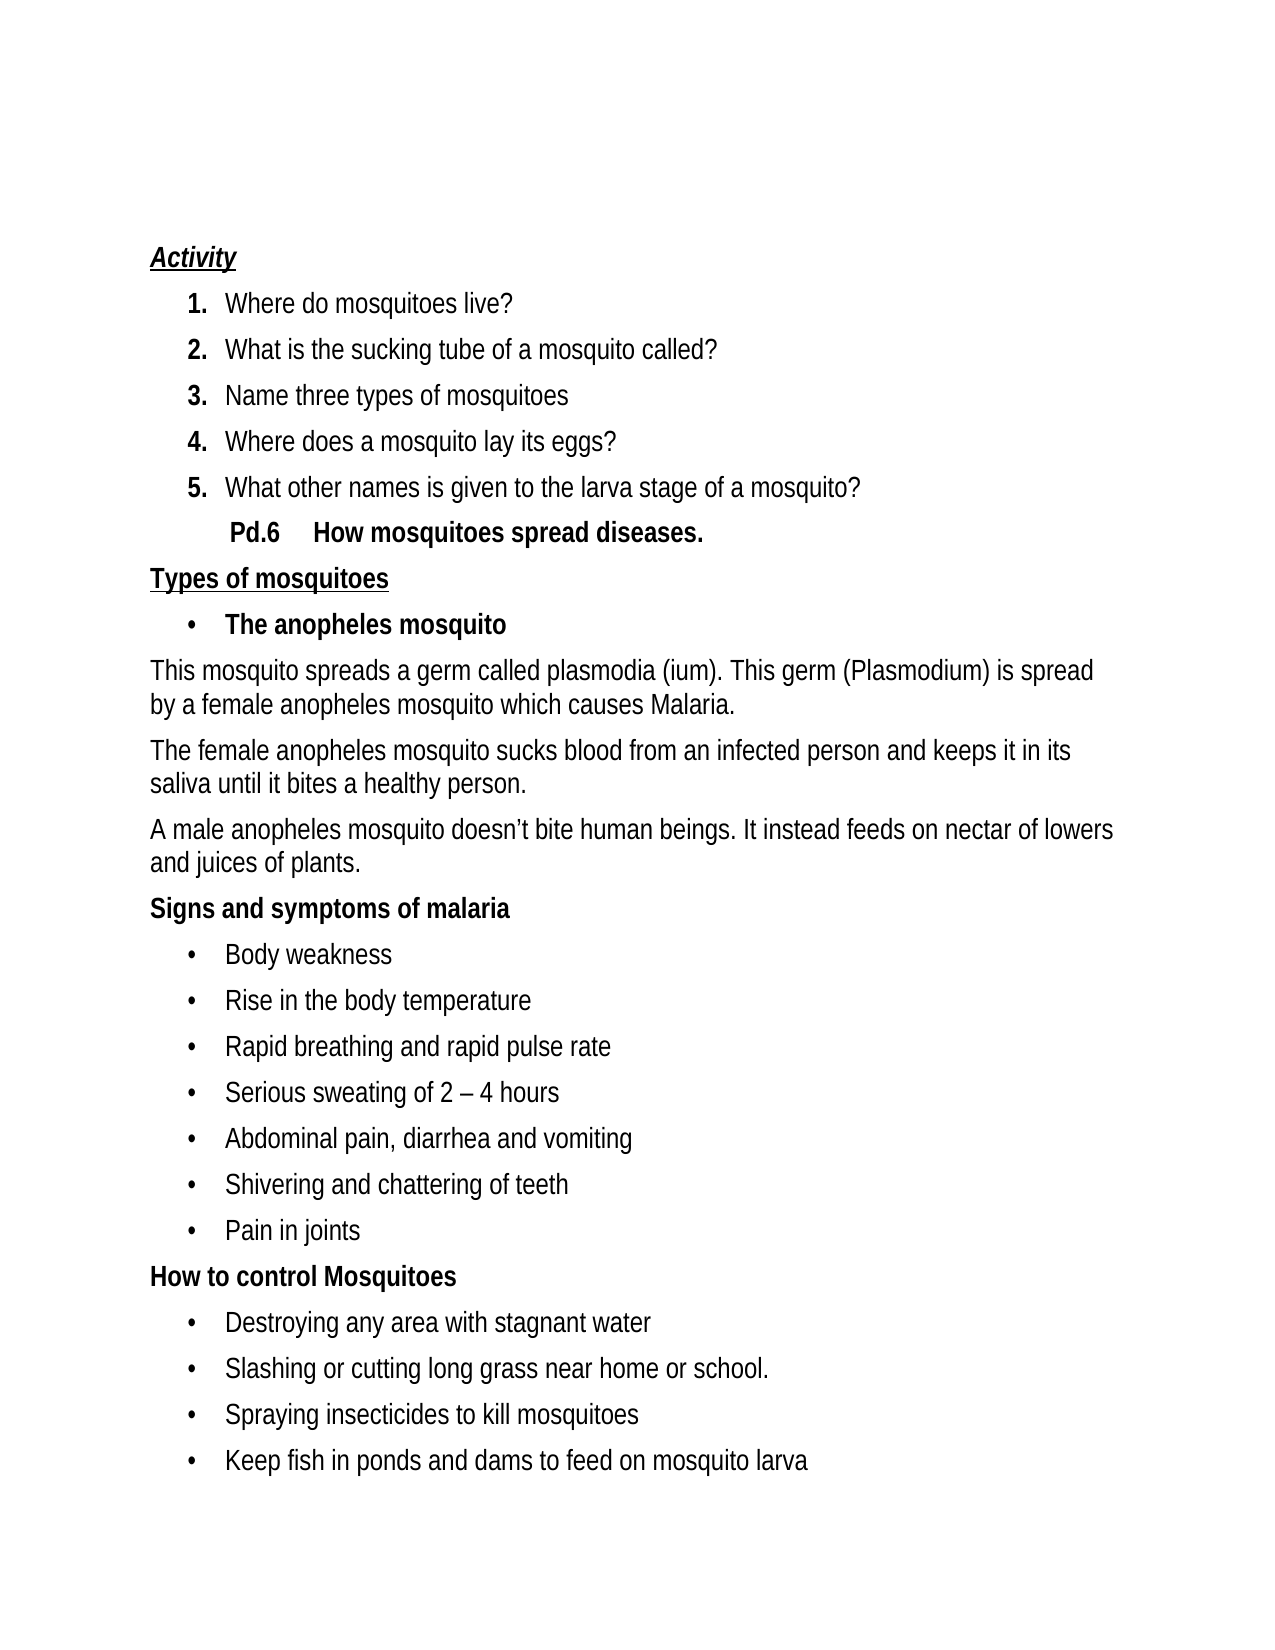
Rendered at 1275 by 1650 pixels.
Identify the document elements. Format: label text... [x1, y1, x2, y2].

list Where do mosquitoes live? [187, 286, 1125, 319]
list Shivering and chattering of teeth [187, 1167, 1125, 1201]
text Activity [150, 240, 1125, 273]
text The female anopheles mosquito sucks blood from an infected person and keeps it in its saliva until it bites a healthy person. [150, 733, 1125, 800]
list Rise in the body temperature [187, 983, 1125, 1017]
list Name three types of mosquitoes [187, 378, 1125, 411]
text A male anopheles mosquito doesn’t bite human beings. It instead feeds on nectar of lowers and juices of plants. [150, 812, 1125, 879]
list What other names is given to the larva stage of a mosquito? [187, 470, 1125, 503]
list Rapid breathing and rapid pulse rate [187, 1029, 1125, 1063]
list Body weakness [187, 937, 1125, 971]
list What is the sucking tube of a mosquito called? [187, 332, 1125, 365]
list Spraying insecticides to kill mosquitoes [187, 1397, 1125, 1430]
list Destroying any area with stagnant water [187, 1305, 1125, 1338]
list Slashing or cutting long grass near home or school. [187, 1351, 1125, 1384]
list Where does a mosquito lay its eggs? [187, 424, 1125, 457]
text Signs and symptoms of malaria [150, 892, 1125, 925]
text Pd.6 How mosquitoes spread diseases. [150, 516, 1125, 549]
text How to control Mosquitoes [150, 1259, 1125, 1292]
list The anopheles mosquito [187, 607, 1125, 641]
text This mosquito spreads a germ called plasmodia (ium). This germ (Plasmodium) is spread by a female anopheles mosquito which causes Malaria. [150, 653, 1125, 720]
list Abdominal pain, diarrhea and vomiting [187, 1121, 1125, 1155]
list Keep fish in ponds and dams to feed on mosquito larva [187, 1443, 1125, 1476]
text Types of mosquitoes [150, 562, 1125, 595]
list Serious sweating of 2 – 4 hours [187, 1075, 1125, 1109]
list Pain in joints [187, 1213, 1125, 1247]
